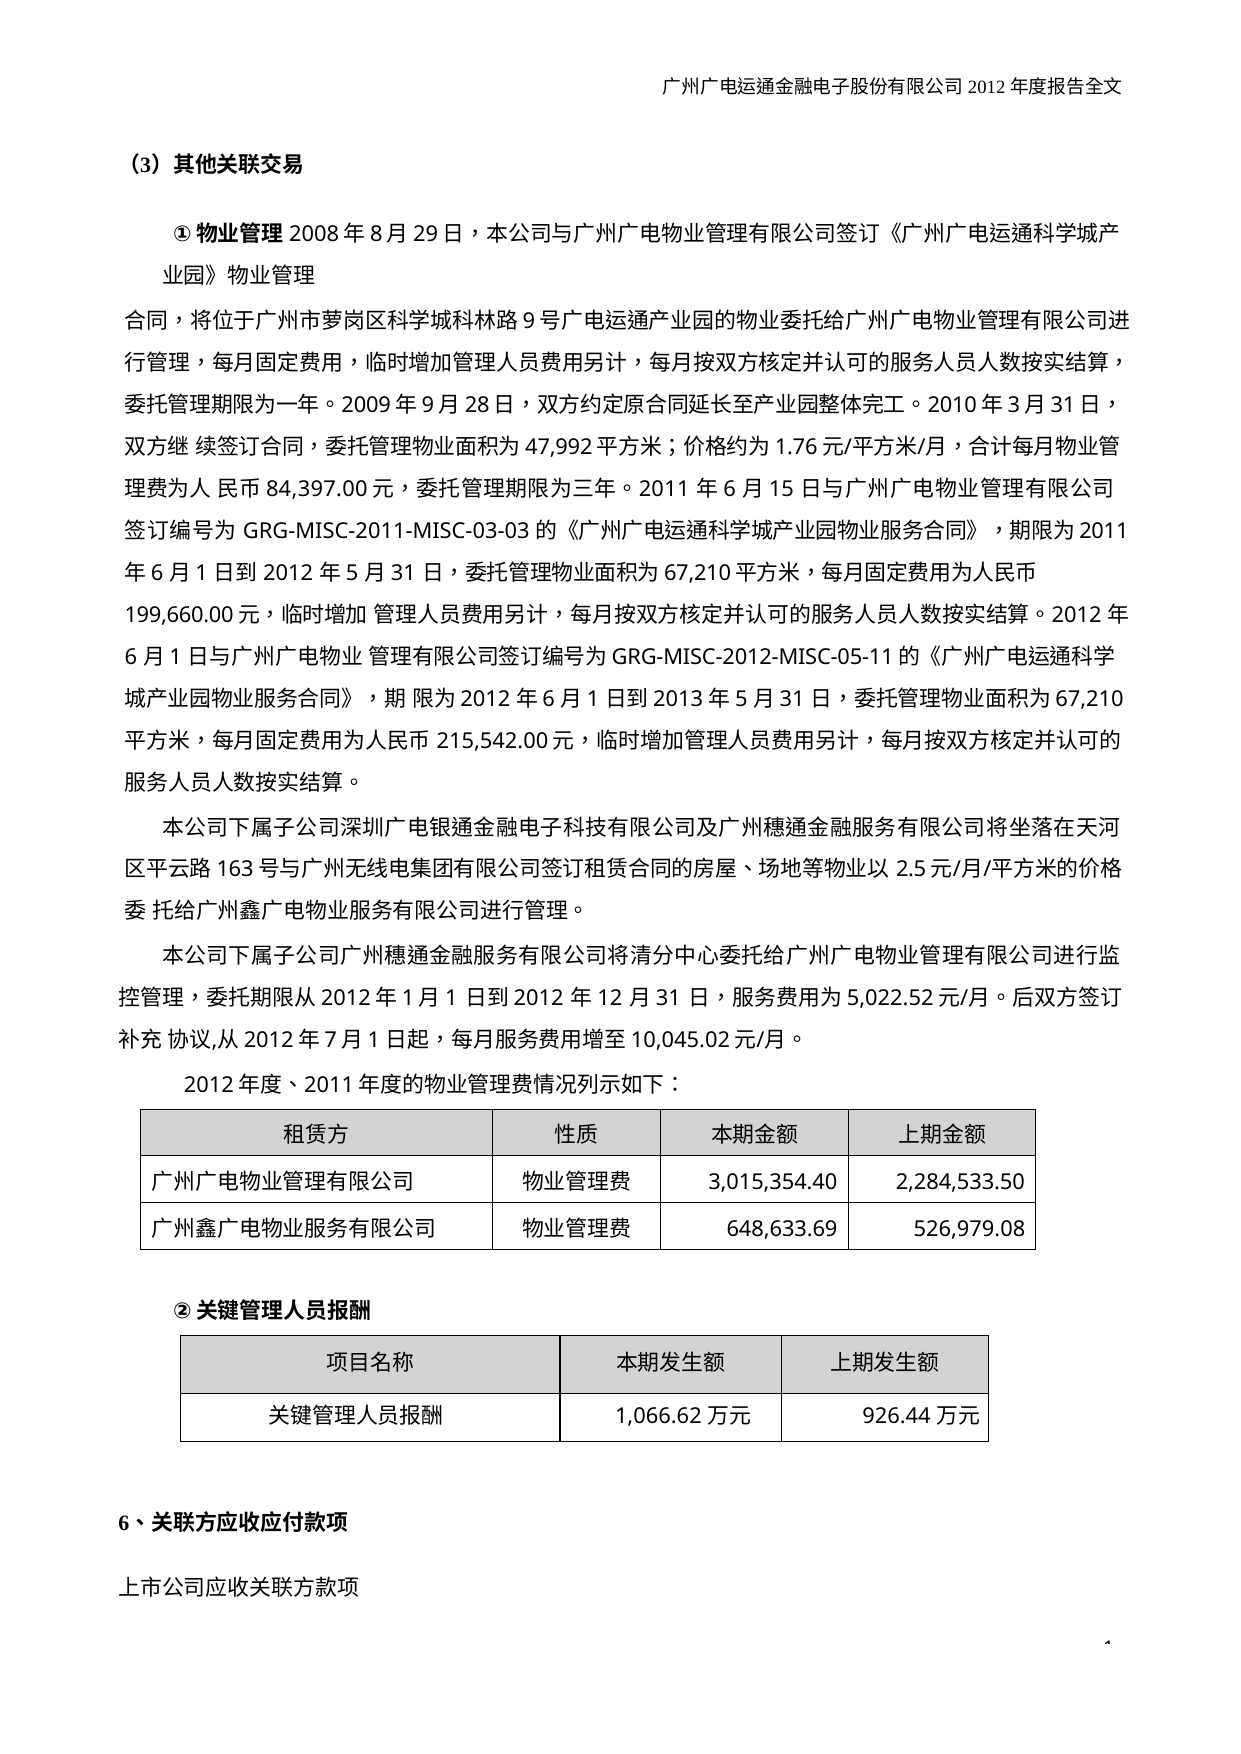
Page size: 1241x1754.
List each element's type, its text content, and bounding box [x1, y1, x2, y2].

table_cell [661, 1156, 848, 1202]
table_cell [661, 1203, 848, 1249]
text （3）其他关联交易 [118, 149, 1133, 179]
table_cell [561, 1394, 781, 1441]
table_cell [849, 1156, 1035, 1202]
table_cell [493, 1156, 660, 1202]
text 本公司下属子公司深圳广电银通金融电子科技有限公司及广州穗通金融服务有限公司将坐落在天河 区平云路163号与广州无线电集团有限公司签订租赁合同的房屋、场地等物业以2.5元/月/平方米的价格委 托给广州鑫广电物业服务有限公司进行管理。 [124, 811, 1123, 925]
text ①物业管理 2008年8月29日，本公司与广州广电物业管理有限公司签订《广州广电运通科学城产业园》物业管理 [162, 218, 1133, 290]
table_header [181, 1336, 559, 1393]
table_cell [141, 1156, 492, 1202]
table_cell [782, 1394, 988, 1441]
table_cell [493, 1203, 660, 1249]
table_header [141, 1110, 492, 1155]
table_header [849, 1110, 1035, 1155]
text 6、关联方应收应付款项 [118, 1507, 1133, 1537]
text 上市公司应收关联方款项 [118, 1572, 361, 1601]
text 2012年度、2011年度的物业管理费情况列示如下： [184, 1069, 1133, 1099]
text 本公司下属子公司广州穗通金融服务有限公司将清分中心委托给广州广电物业管理有限公司进行监 控管理，委托期限从2012年1月1 日到2012 年12 月31 日，服务费用为5,022.52元/月。后双方签订补充 协议,从2012年7月1 日起，每月服务费用增至10,045.02元/月。 [118, 940, 1123, 1054]
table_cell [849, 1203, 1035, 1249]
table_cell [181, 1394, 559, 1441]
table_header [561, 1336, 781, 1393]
text ②关键管理人员报酬 [173, 1295, 1133, 1325]
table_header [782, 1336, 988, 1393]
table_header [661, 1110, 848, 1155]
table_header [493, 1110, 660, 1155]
text 合同，将位于广州市萝岗区科学城科林路9号广电运通产业园的物业委托给广州广电物业管理有限公司进 行管理，每月固定费用，临时增加管理人员费用另计，每月按双方核定并认可的服务人员人数按实结算， 委托管理期限为一年。2009年9月28日，双方约定原合同延长至产业园整体完工。2010年3月31日，双方继 续签订合同，委托管理物业面积为47,992平方米；价格约为1.76元/平方米/月，合计每月物业管理费为人 民币84,397.00元，委托管理期限为三年。2011 年6 月15 日与广州广电物业管理有限公司签订编号为 GRG-MISC-2011-MISC-03-03 的《广州广电运通科学城产业园物业服务合同》，期限为2011 年6 月1 日到 2012 年5 月31 日，委托管理物业面积为67,210平方米，每月固定费用为人民币199,660.00元，临时增加 管理人员费用另计，每月按双方核定并认可的服务人员人数按实结算。2012 年6 月1 日与广州广电物业 管理有限公司签订编号为GRG-MISC-2012-MISC-05-11的《广州广电运通科学城产业园物业服务合同》，期 限为2012 年6 月1 日到2013 年5 月31 日，委托管理物业面积为67,210平方米，每月固定费用为人民币 215,542.00元，临时增加管理人员费用另计，每月按双方核定并认可的服务人员人数按实结算。 [124, 305, 1131, 796]
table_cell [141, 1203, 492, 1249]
